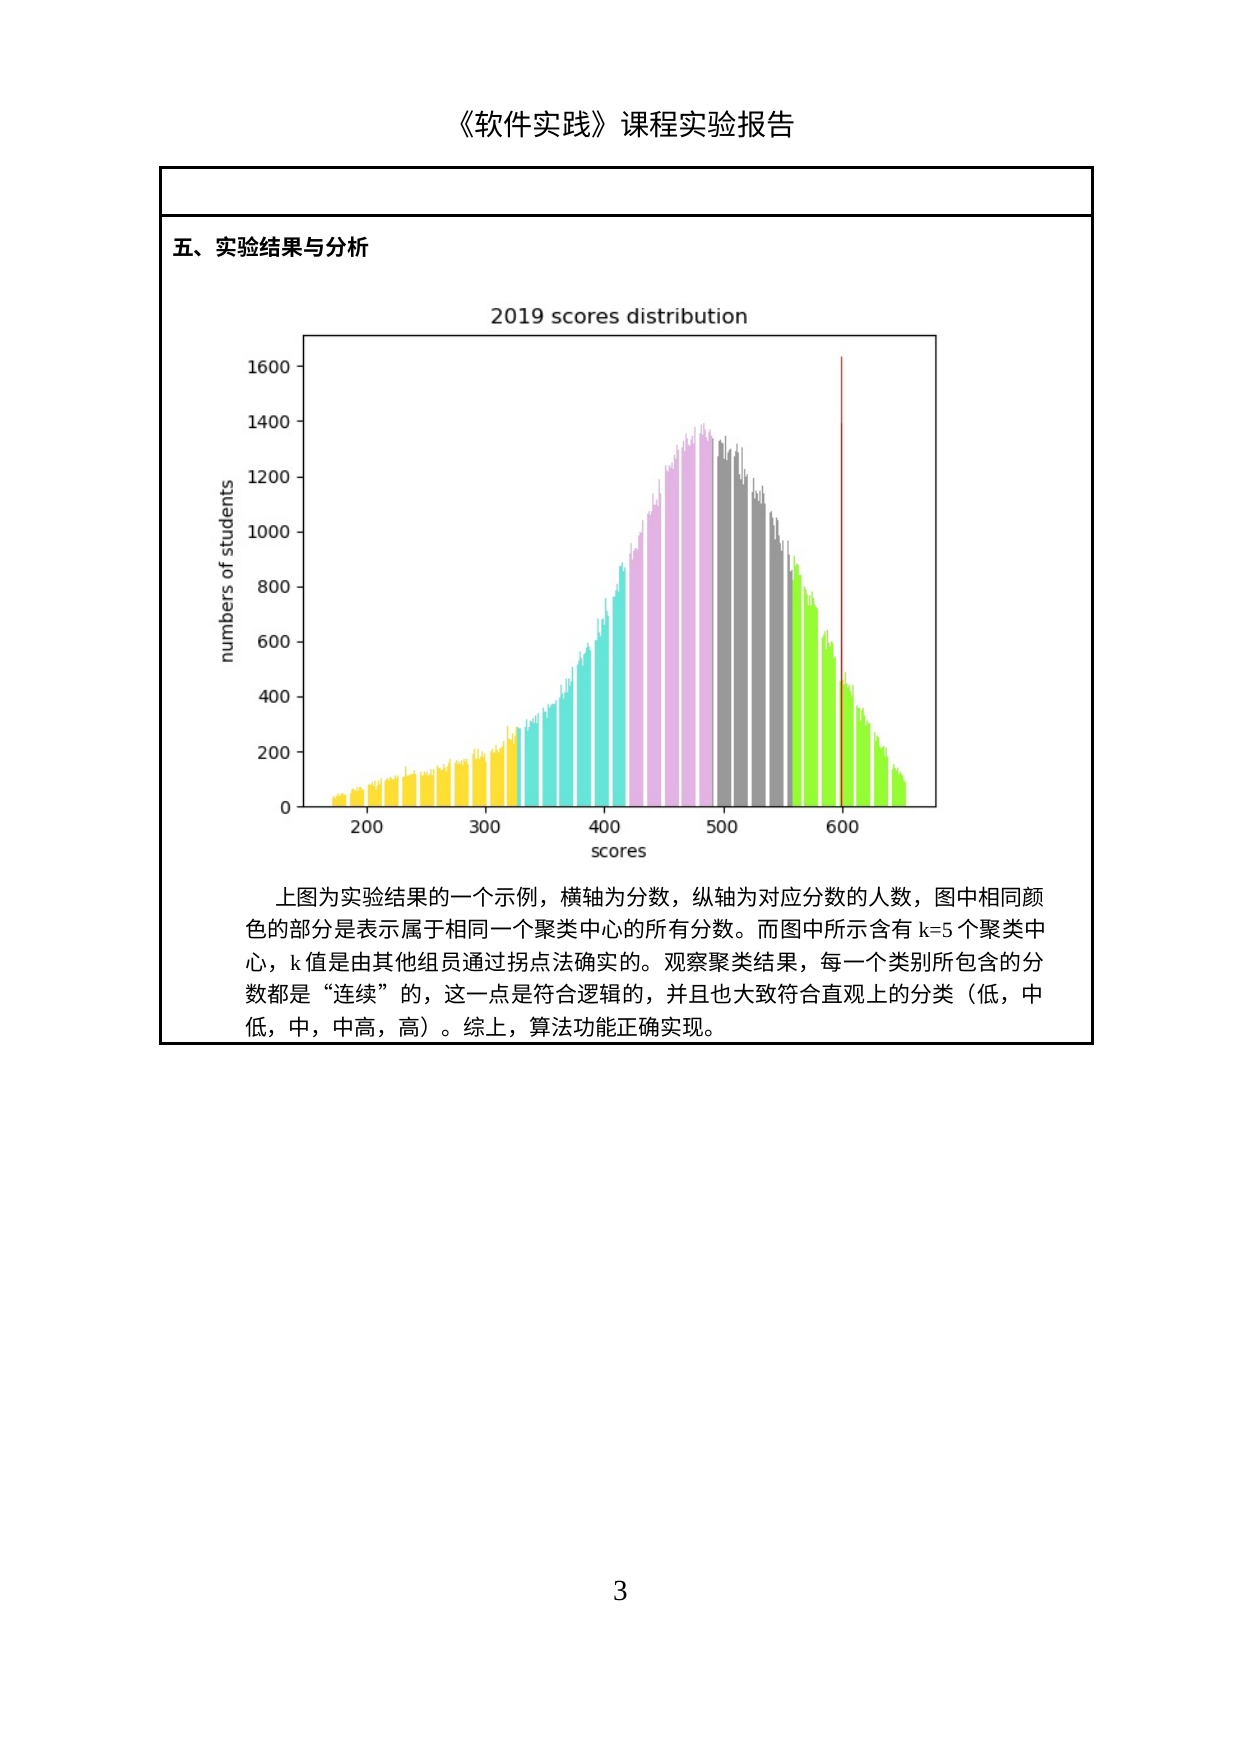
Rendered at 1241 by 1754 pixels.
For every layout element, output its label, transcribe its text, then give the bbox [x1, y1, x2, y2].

table_cell 实验结果与分析 上图为实验结果的一个示例，横轴为分数，纵轴为对应分数的人数，图中相同颜色的部分是表示属于相同一个聚类中心的所有分数。而图中所示含有k=5个聚类中心，k值是由其他组员通过拐点法确实的。观察聚类结果，每一个类别所包含的分数都是“连续”的，这一点是符合逻辑的，并且也大致符合直观上的分类（低，中低，中，中高，高）。综上，算法功能正确实现。 [162, 217, 1091, 1042]
picture [201, 261, 1017, 874]
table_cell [162, 169, 1091, 214]
